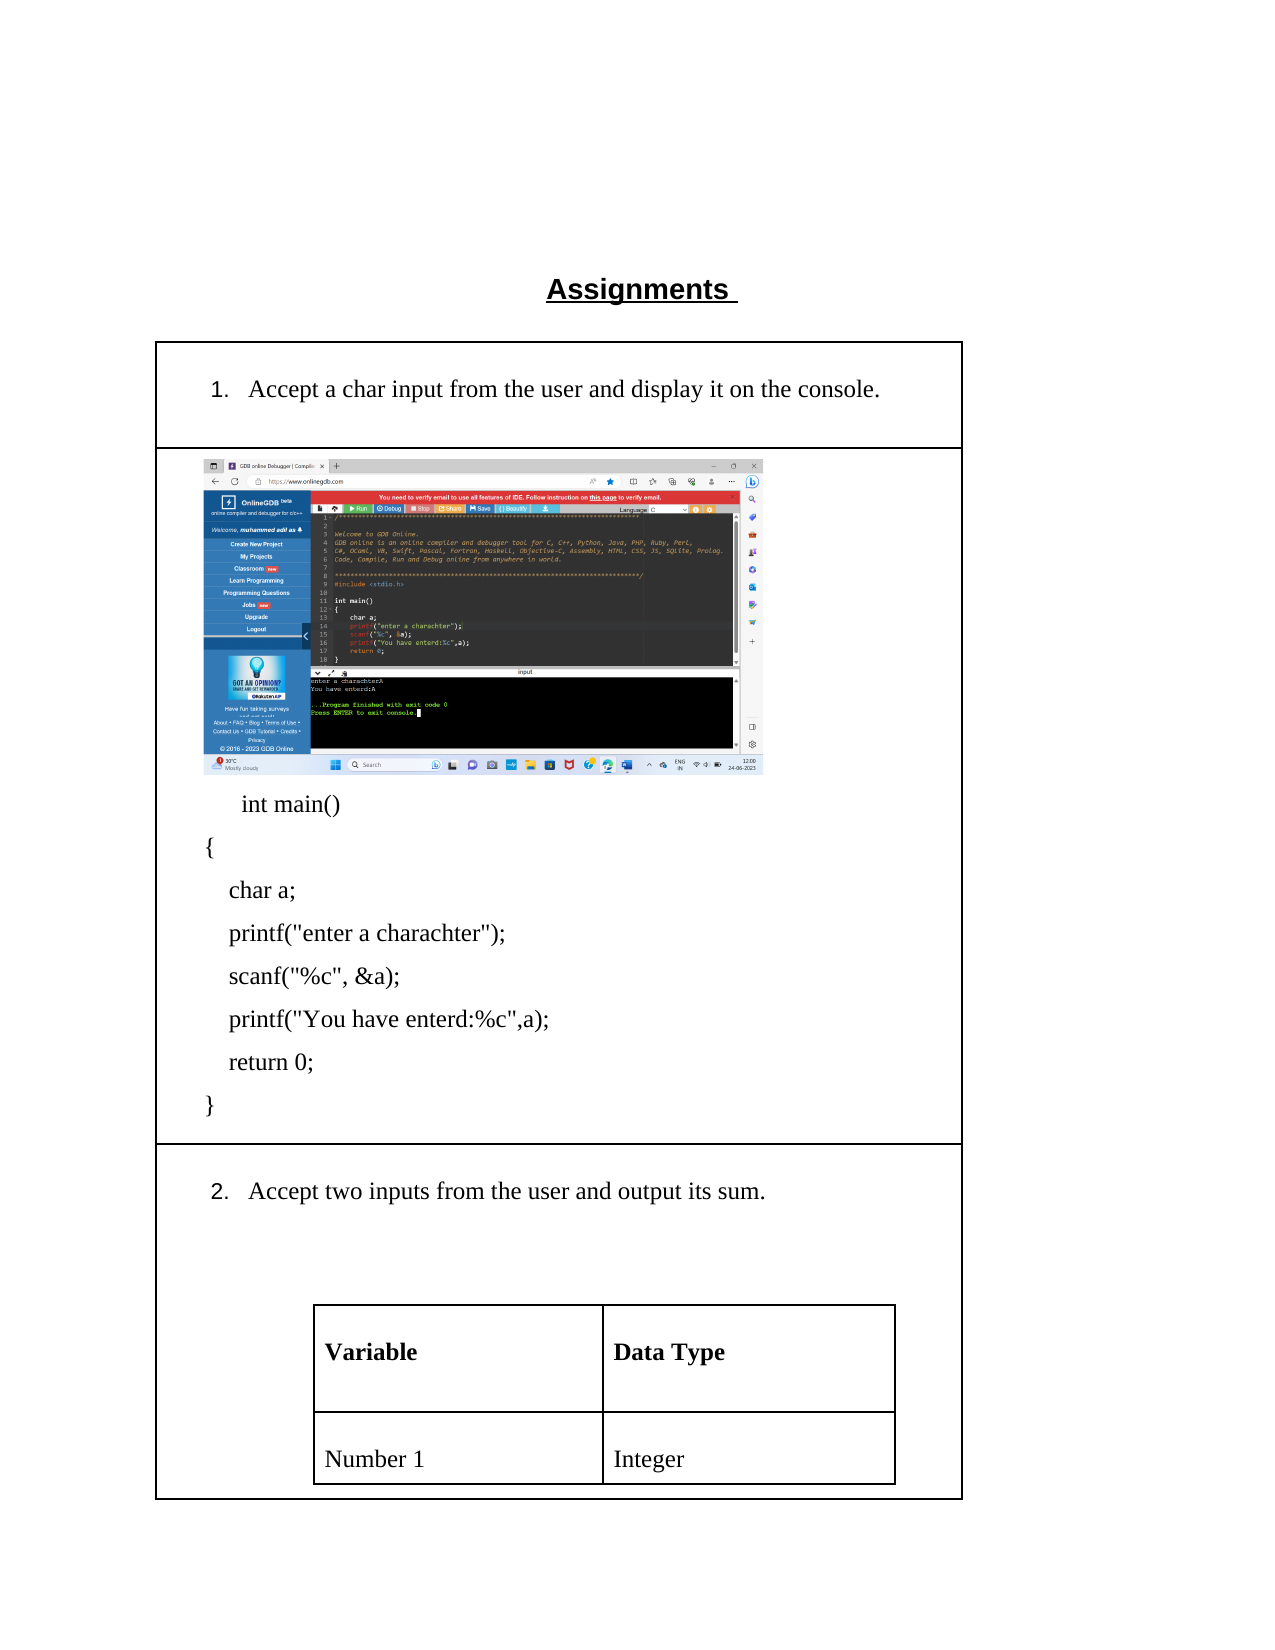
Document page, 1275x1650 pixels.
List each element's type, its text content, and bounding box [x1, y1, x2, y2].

table_header Accept a char input from the user and display it on the console. [157, 343, 961, 447]
subtitle Assignments [150, 272, 1125, 305]
picture [203, 459, 764, 775]
table_cell int main() { char a; printf("enter a charachter"); scanf("%c", &a); printf("You have enterd:%c",a); return 0; } [157, 449, 961, 1143]
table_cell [157, 1145, 961, 1498]
